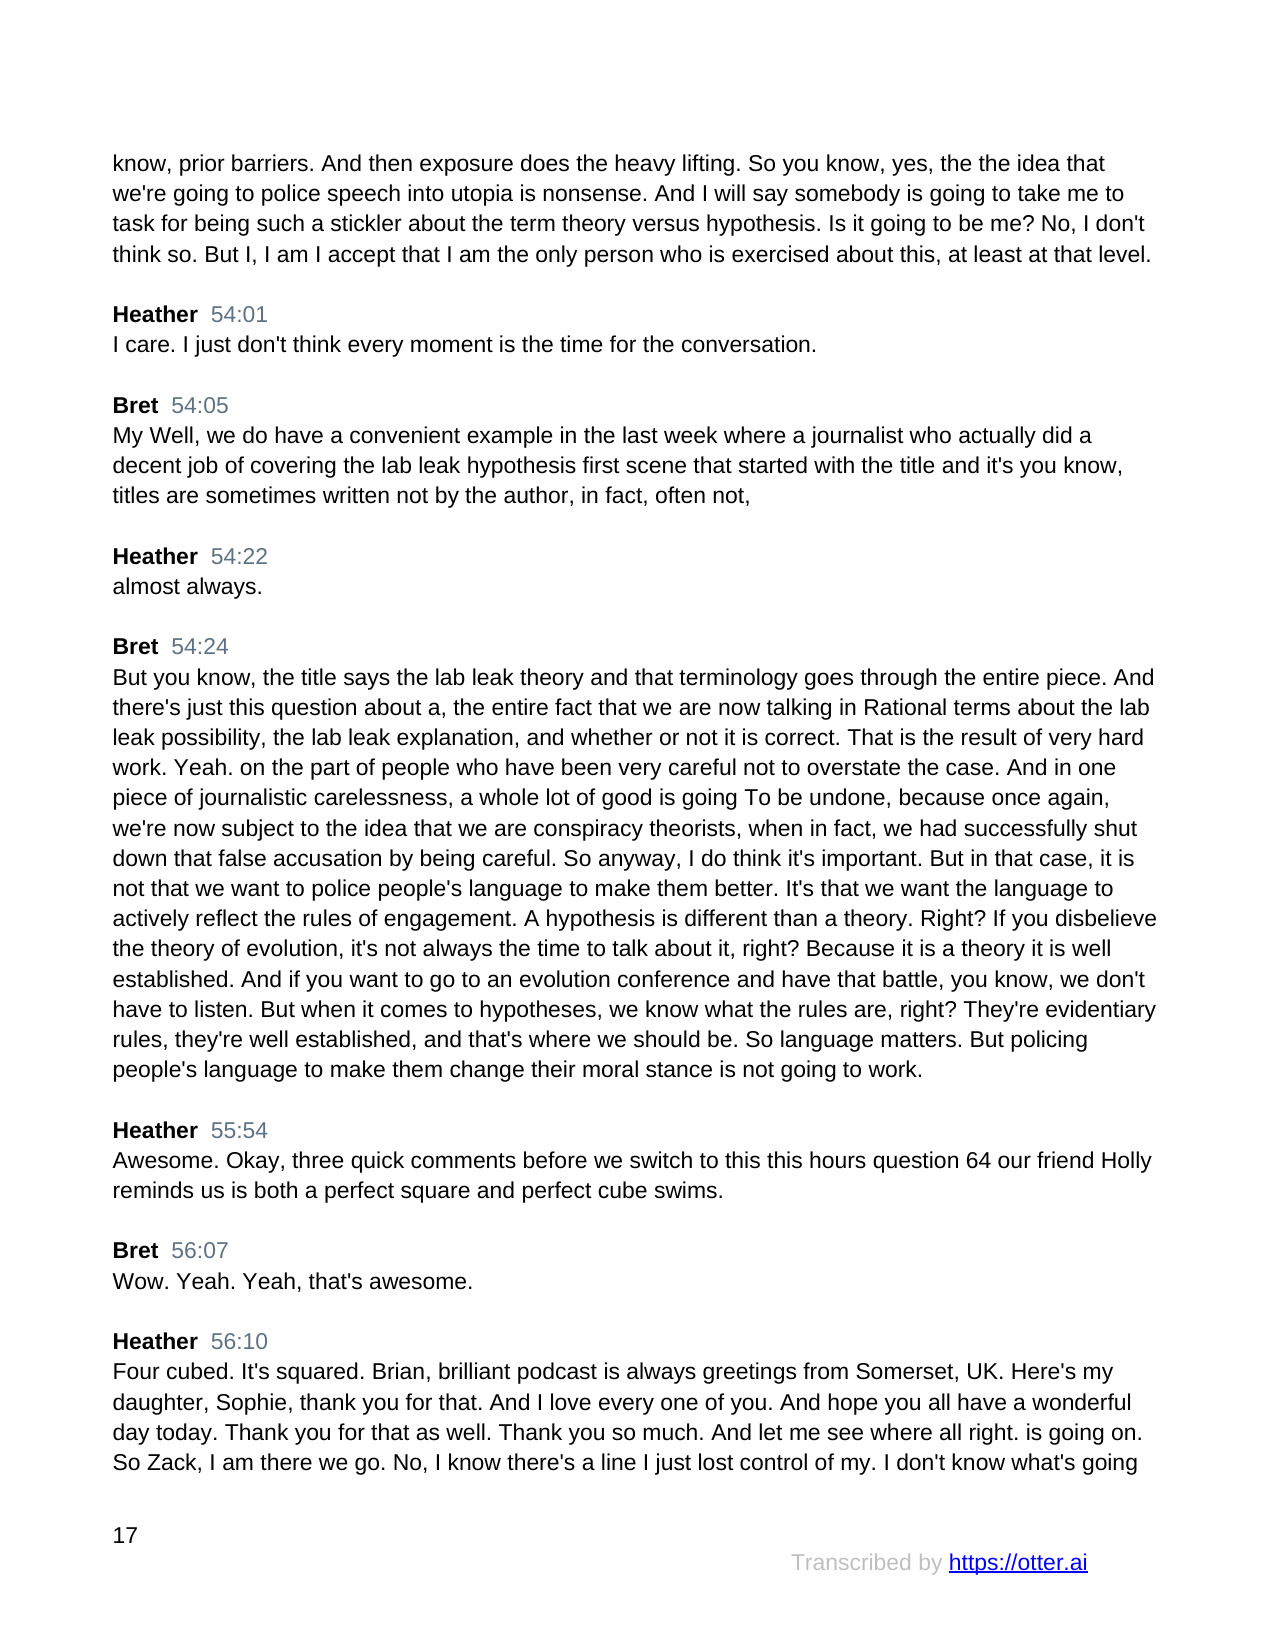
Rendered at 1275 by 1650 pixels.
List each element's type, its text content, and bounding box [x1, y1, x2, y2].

text My Well, we do have a convenient example in the last week where a journalist who actually did a decent job of covering the lab leak hypothesis first scene that started with the title and it's you know, titles are sometimes written not by the author, in fact, often not, [112, 422, 1162, 509]
text Heather 56:10 [112, 1328, 1162, 1354]
text Wow. Yeah. Yeah, that's awesome. [112, 1268, 1162, 1294]
text Bret 54:24 [112, 633, 1162, 660]
text I care. I just don't think every moment is the time for the conversation. [112, 331, 1162, 358]
text Bret 54:05 [112, 392, 1162, 418]
text Heather 54:22 [112, 543, 1162, 569]
text Bret 56:07 [112, 1237, 1162, 1264]
text Awesome. Okay, three quick comments before we switch to this this hours question 64 our friend Holly reminds us is both a perfect square and perfect cube swims. [112, 1147, 1162, 1203]
text almost always. [112, 573, 1162, 599]
text Heather 54:01 [112, 301, 1162, 327]
text But you know, the title says the lab leak theory and that terminology goes through the entire piece. And there's just this question about a, the entire fact that we are now talking in Rational terms about the lab leak possibility, the lab leak explanation, and whether or not it is correct. That is the result of very hard work. Yeah. on the part of people who have been very careful not to overstate the case. And in one piece of journalistic carelessness, a whole lot of good is going To be undone, because once again, we're now subject to the idea that we are conspiracy theorists, when in fact, we had successfully shut down that false accusation by being careful. So anyway, I do think it's important. But in that case, it is not that we want to police people's language to make them better. It's that we want the language to actively reflect the rules of engagement. A hypothesis is different than a theory. Right? If you disbelieve the theory of evolution, it's not always the time to talk about it, right? Because it is a theory it is well established. And if you want to go to an evolution conference and have that battle, you know, we don't have to listen. But when it comes to hypotheses, we know what the rules are, right? They're evidentiary rules, they're well established, and that's where we should be. So language matters. But policing people's language to make them change their moral stance is not going to work. [112, 663, 1162, 1083]
text Heather 55:54 [112, 1117, 1162, 1143]
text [112, 1358, 1162, 1475]
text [112, 150, 1162, 267]
